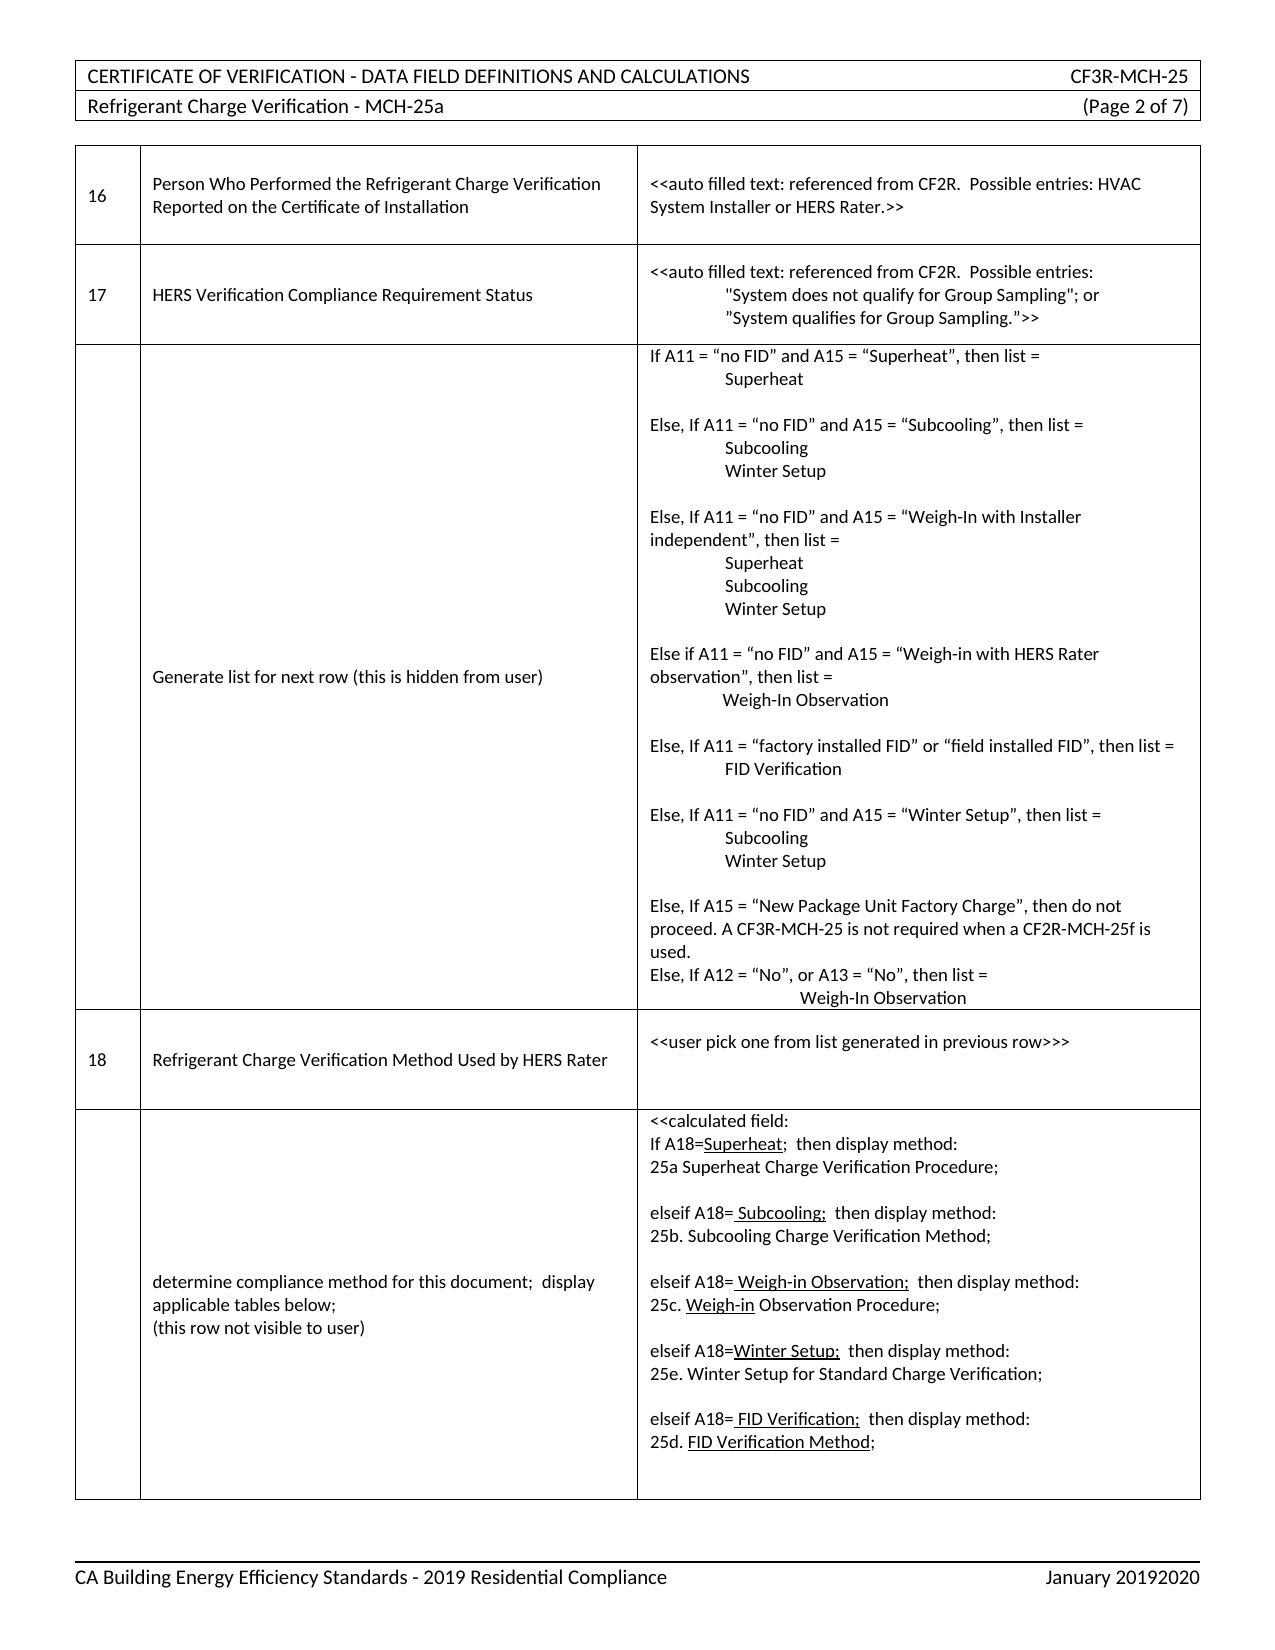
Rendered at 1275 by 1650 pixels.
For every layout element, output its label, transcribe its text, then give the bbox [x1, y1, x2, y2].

table_cell 18 [76, 1010, 140, 1108]
table_cell <<auto filled text: referenced from CF2R. Possible entries: HVAC System Installer or HERS Rater.>> [638, 146, 1200, 244]
table_cell [76, 1110, 140, 1499]
table_cell [76, 345, 140, 1009]
table_cell determine compliance method for this document; display applicable tables below; (this row not visible to user) [141, 1110, 637, 1499]
table_cell Person Who Performed the Refrigerant Charge Verification Reported on the Certificate of Installation [141, 146, 637, 244]
table_cell Refrigerant Charge Verification Method Used by HERS Rater [141, 1010, 637, 1108]
table_cell <<user pick one from list generated in previous row>>> [638, 1010, 1200, 1108]
table_cell <<auto filled text: referenced from CF2R. Possible entries: "System does not qualify for Group Sampling"; or ”System qualifies for Group Sampling.”>> [638, 245, 1200, 344]
table_cell Generate list for next row (this is hidden from user) [141, 345, 637, 1009]
table_cell If A11 = “no FID” and A15 = “Superheat”, then list = Superheat Else, If A11 = “no FID” and A15 = “Subcooling”, then list = Subcooling Winter Setup Else, If A11 = “no FID” and A15 = “Weigh-In with Installer independent”, then list = Superheat Subcooling Winter Setup Else if A11 = “no FID” and A15 = “Weigh-in with HERS Rater observation”, then list = Weigh-In Observation Else, If A11 = “factory installed FID” or “field installed FID”, then list = FID Verification Else, If A11 = “no FID” and A15 = “Winter Setup”, then list = Subcooling Winter Setup Else, If A15 = “New Package Unit Factory Charge”, then do not proceed. A CF3R-MCH-25 is not required when a CF2R-MCH-25f is used. Else, If A12 = “No”, or A13 = “No”, then list = Weigh-In Observation [638, 345, 1200, 1009]
table_cell HERS Verification Compliance Requirement Status [141, 245, 637, 344]
table_cell 17 [76, 245, 140, 344]
table_cell <<calculated field: If A18=Superheat; then display method: 25a Superheat Charge Verification Procedure; elseif A18= Subcooling; then display method: 25b. Subcooling Charge Verification Method; elseif A18= Weigh-in Observation; then display method: 25c. Weigh-in Observation Procedure; elseif A18=Winter Setup; then display method: 25e. Winter Setup for Standard Charge Verification; elseif A18= FID Verification; then display method: 25d. FID Verification Method; [638, 1110, 1200, 1499]
table_cell 16 [76, 146, 140, 244]
